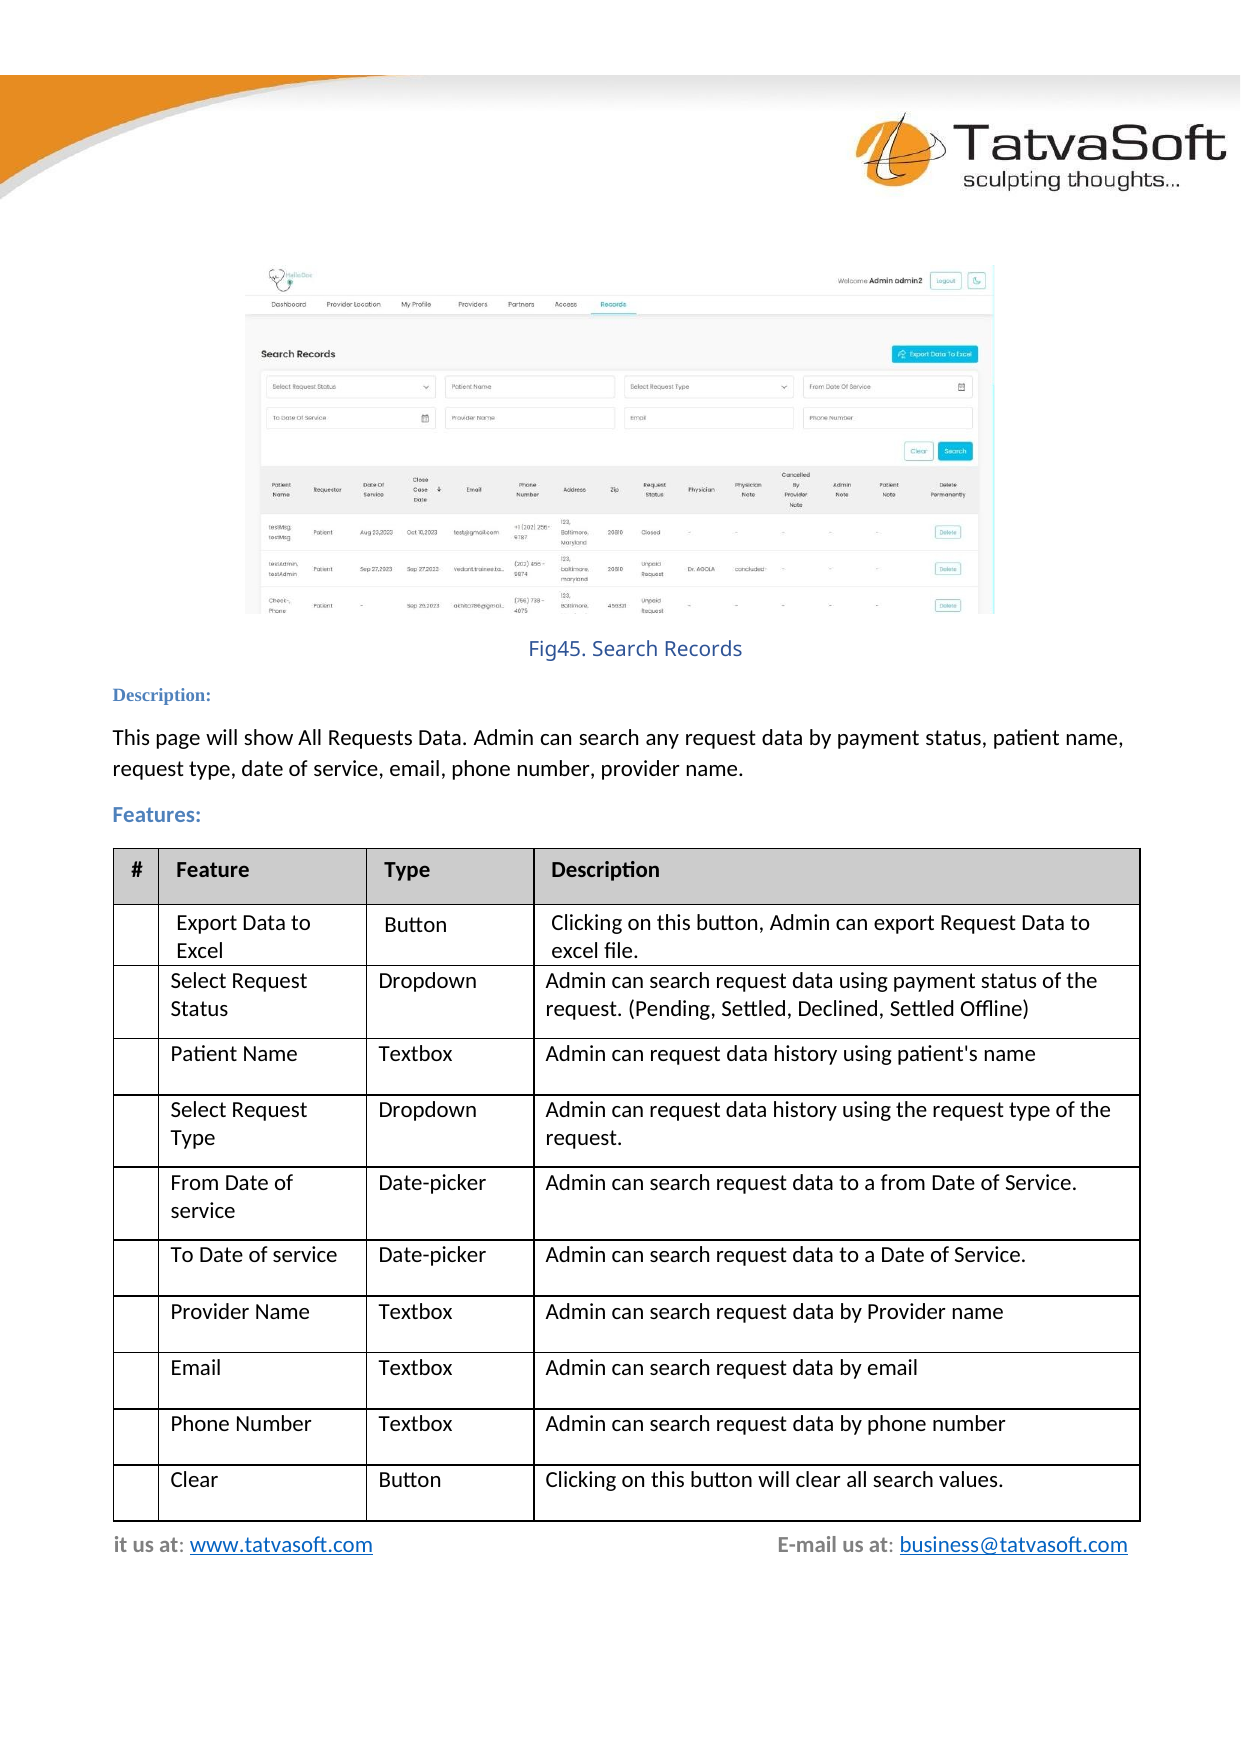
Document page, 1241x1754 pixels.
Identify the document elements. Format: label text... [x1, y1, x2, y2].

table_cell Admin can request data history using the request type of the request. [535, 1096, 1139, 1166]
table_cell To Date of service [159, 1241, 366, 1295]
table_cell Date-picker [367, 1168, 533, 1239]
table_cell Admin can request data history using patient's name [535, 1039, 1139, 1094]
text Fig45. Search Records [528, 634, 1209, 663]
text Features: [112, 801, 1209, 829]
table_cell Admin can search request data by phone number [535, 1410, 1139, 1464]
table_cell Date-picker [367, 1241, 533, 1295]
table_cell [114, 1410, 158, 1464]
table_cell [114, 905, 158, 965]
table_cell Button [367, 905, 533, 965]
picture [245, 265, 995, 614]
table_cell From Date of service [159, 1168, 366, 1239]
text Description: [112, 683, 216, 705]
table_cell [114, 1096, 158, 1166]
table_cell Select Request Status [159, 966, 366, 1038]
table_cell Clicking on this button will clear all search values. [535, 1466, 1139, 1520]
table_cell [114, 1353, 158, 1408]
table_cell [114, 1297, 158, 1352]
table_header Type [367, 849, 533, 904]
table_cell Admin can search request data using payment status of the request. (Pending, Settled, Declined, Settled Offline) [535, 966, 1139, 1038]
table_cell Select Request Type [159, 1096, 366, 1166]
table_cell Admin can search request data to a Date of Service. [535, 1241, 1139, 1295]
table_cell Phone Number [159, 1410, 366, 1464]
table_cell [114, 1168, 158, 1239]
table_cell Dropdown [367, 966, 533, 1038]
table_cell [114, 966, 158, 1038]
picture [0, 75, 1241, 203]
table_header Description [535, 849, 1139, 904]
table_cell Patient Name [159, 1039, 366, 1094]
table_cell [114, 1466, 158, 1520]
table_header Feature [159, 849, 366, 904]
text This page will show All Requests Data. Admin can search any request data by payment status, patient name, request type, date of service, email, phone number, provider name. [112, 723, 1129, 782]
table_cell Textbox [367, 1353, 533, 1408]
table_cell Clicking on this button, Admin can export Request Data to excel file. [535, 905, 1139, 965]
table_cell Textbox [367, 1297, 533, 1352]
table_cell Provider Name [159, 1297, 366, 1352]
table_cell Textbox [367, 1410, 533, 1464]
table_cell Clear [159, 1466, 366, 1520]
table_cell Export Data to Excel [159, 905, 366, 965]
table_header # [114, 849, 158, 904]
table_cell Admin can search request data to a from Date of Service. [535, 1168, 1139, 1239]
table_cell Admin can search request data by Provider name [535, 1297, 1139, 1352]
table_cell [114, 1241, 158, 1295]
table_cell Email [159, 1353, 366, 1408]
table_cell Textbox [367, 1039, 533, 1094]
table_cell Admin can search request data by email [535, 1353, 1139, 1408]
table_cell Button [367, 1466, 533, 1520]
table_cell Dropdown [367, 1096, 533, 1166]
table_cell [114, 1039, 158, 1094]
